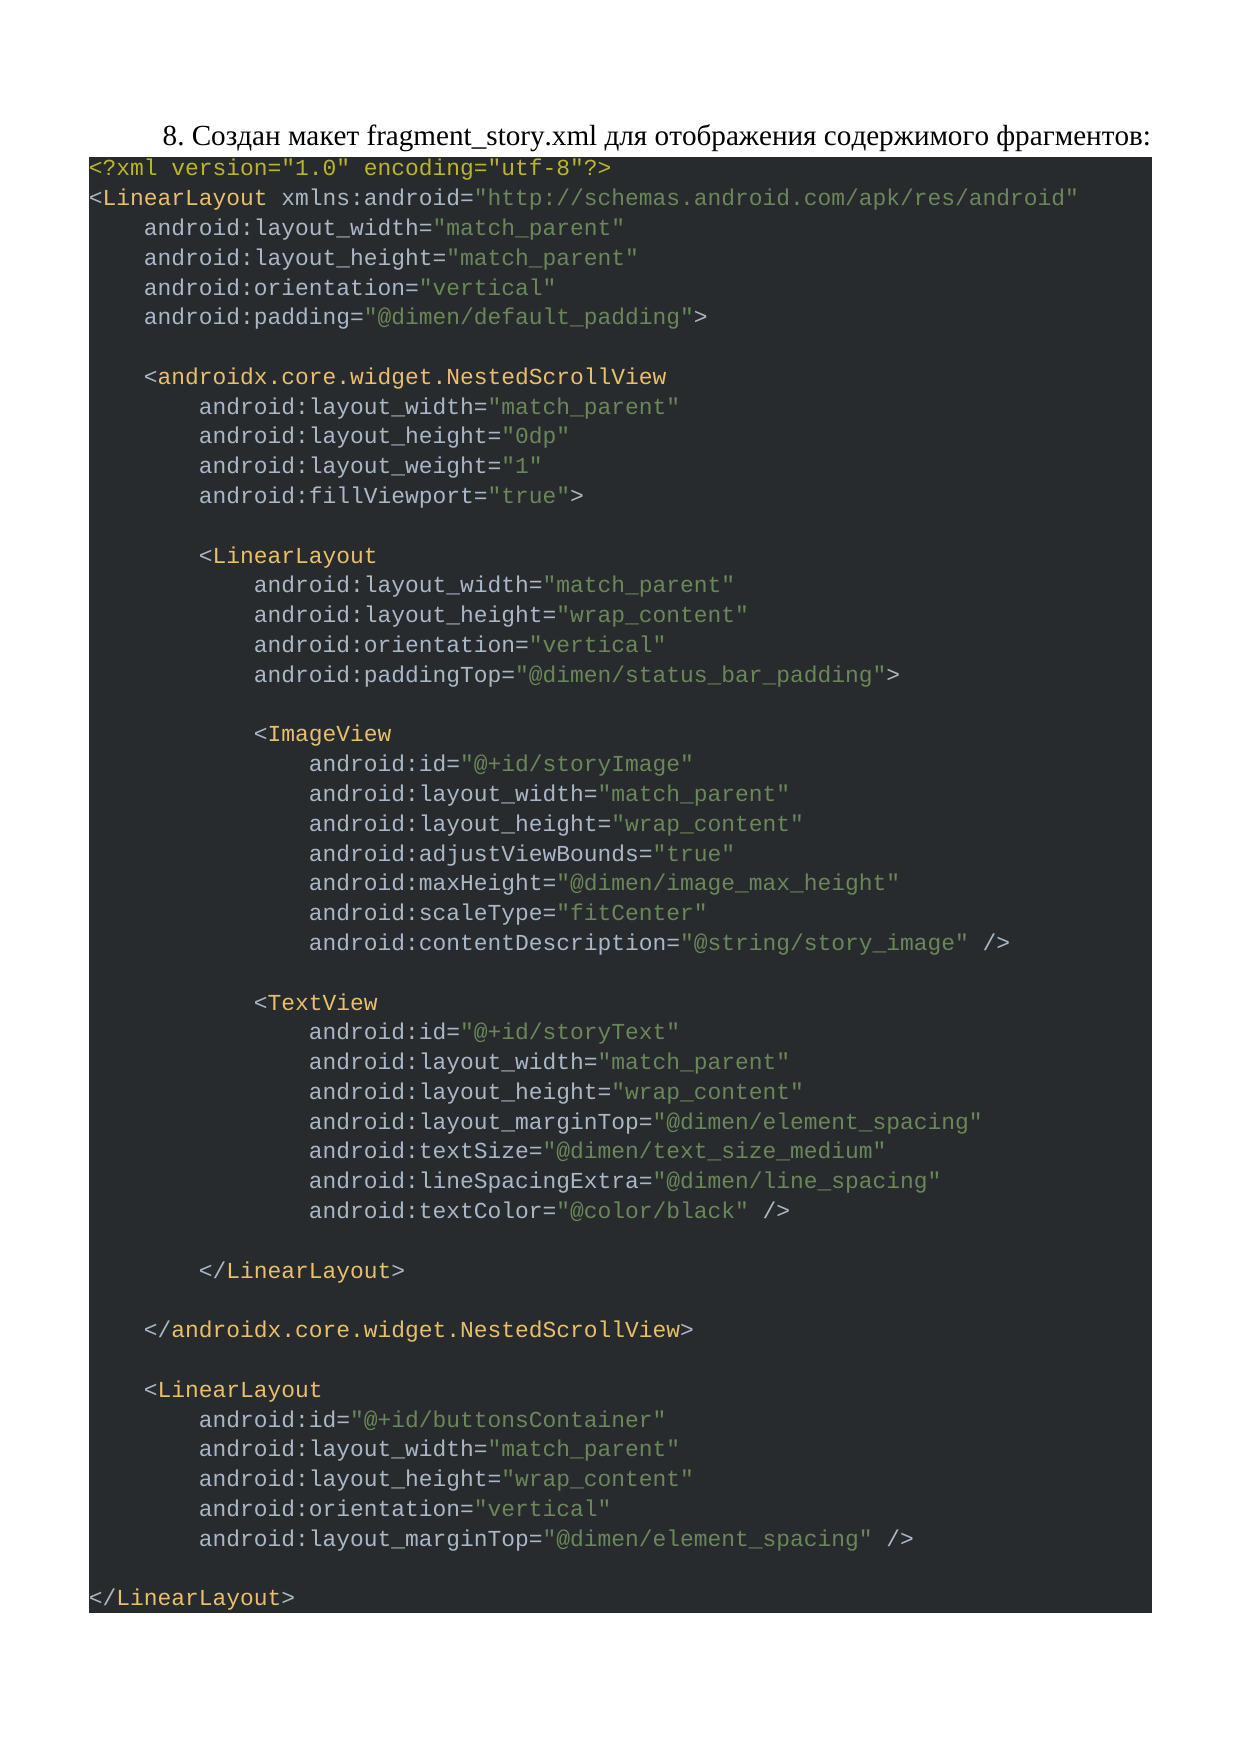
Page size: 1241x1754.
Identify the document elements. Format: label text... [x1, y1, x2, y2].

text <?xml version="1.0" encoding="utf-8"?> <LinearLayout xmlns:android="http://schemas.android.com/apk/res/android" android:layout_width="match_parent" android:layout_height="match_parent" android:orientation="vertical" android:padding="@dimen/default_padding"> <androidx.core.widget.NestedScrollView android:layout_width="match_parent" android:layout_height="0dp" android:layout_weight="1" android:fillViewport="true"> <LinearLayout android:layout_width="match_parent" android:layout_height="wrap_content" android:orientation="vertical" android:paddingTop="@dimen/status_bar_padding"> <ImageView android:id="@+id/storyImage" android:layout_width="match_parent" android:layout_height="wrap_content" android:adjustViewBounds="true" android:maxHeight="@dimen/image_max_height" android:scaleType="fitCenter" android:contentDescription="@string/story_image" /> <TextView android:id="@+id/storyText" android:layout_width="match_parent" android:layout_height="wrap_content" android:layout_marginTop="@dimen/element_spacing" android:textSize="@dimen/text_size_medium" android:lineSpacingExtra="@dimen/line_spacing" android:textColor="@color/black" /> </LinearLayout> </androidx.core.widget.NestedScrollView> <LinearLayout android:id="@+id/buttonsContainer" android:layout_width="match_parent" android:layout_height="wrap_content" android:orientation="vertical" android:layout_marginTop="@dimen/element_spacing" /> </LinearLayout> [89, 157, 1152, 1613]
list Создан макет fragment_story.xml для отображения содержимого фрагментов: [89, 118, 1152, 152]
